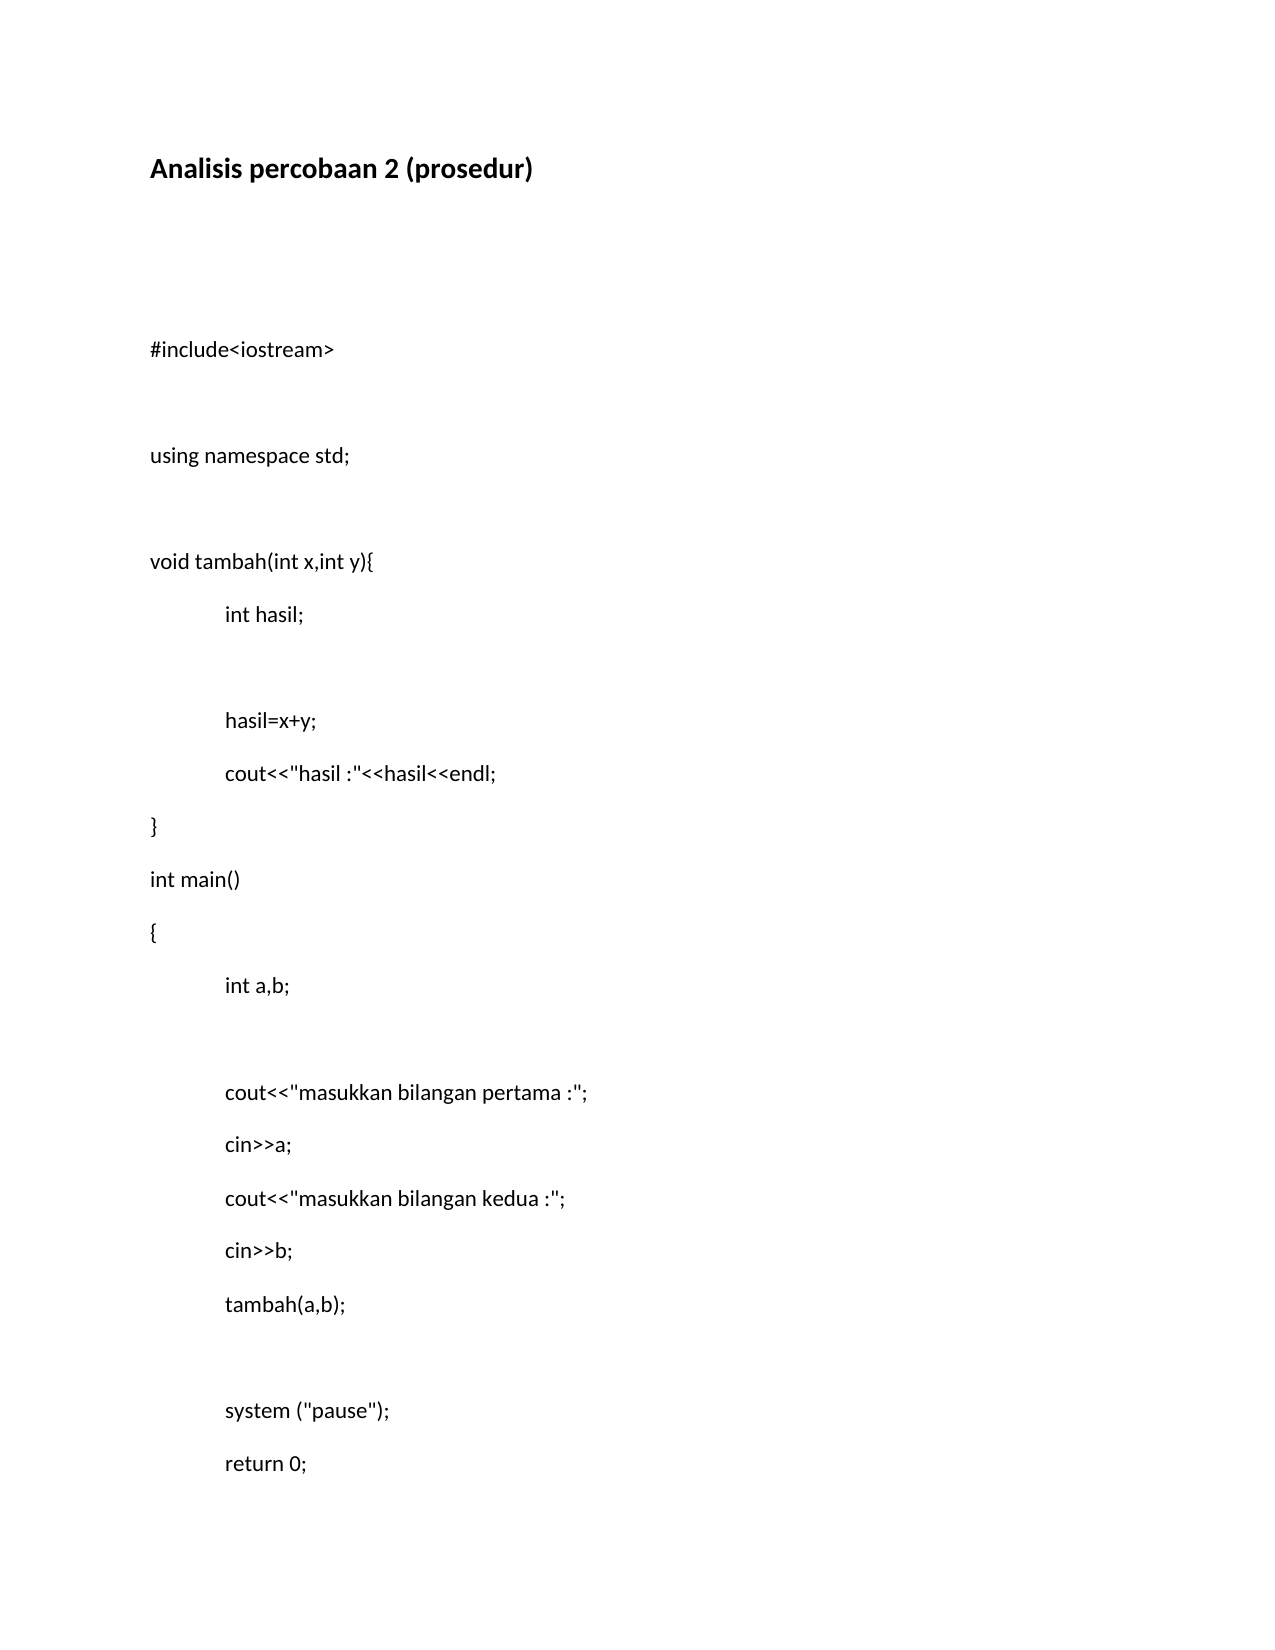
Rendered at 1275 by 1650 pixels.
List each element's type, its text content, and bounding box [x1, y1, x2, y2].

text using namespace std; [150, 441, 1125, 469]
text cout<<"masukkan bilangan pertama :"; [150, 1078, 1125, 1106]
text Analisis percobaan 2 (prosedur) [150, 150, 1125, 186]
text void tambah(int x,int y){ [150, 547, 1125, 575]
text cout<<"masukkan bilangan kedua :"; [150, 1184, 1125, 1212]
text cin>>a; [150, 1131, 1125, 1159]
text int a,b; [150, 972, 1125, 999]
text system ("pause"); [150, 1396, 1125, 1424]
text cout<<"hasil :"<<hasil<<endl; [150, 759, 1125, 787]
text int main() [150, 866, 1125, 893]
text { [150, 918, 1125, 947]
text int hasil; [150, 600, 1125, 628]
text } [150, 812, 1125, 841]
text cin>>b; [150, 1237, 1125, 1265]
text #include<iostream> [150, 335, 1125, 363]
text tambah(a,b); [150, 1290, 1125, 1318]
text hasil=x+y; [150, 706, 1125, 734]
text return 0; [150, 1449, 1125, 1477]
